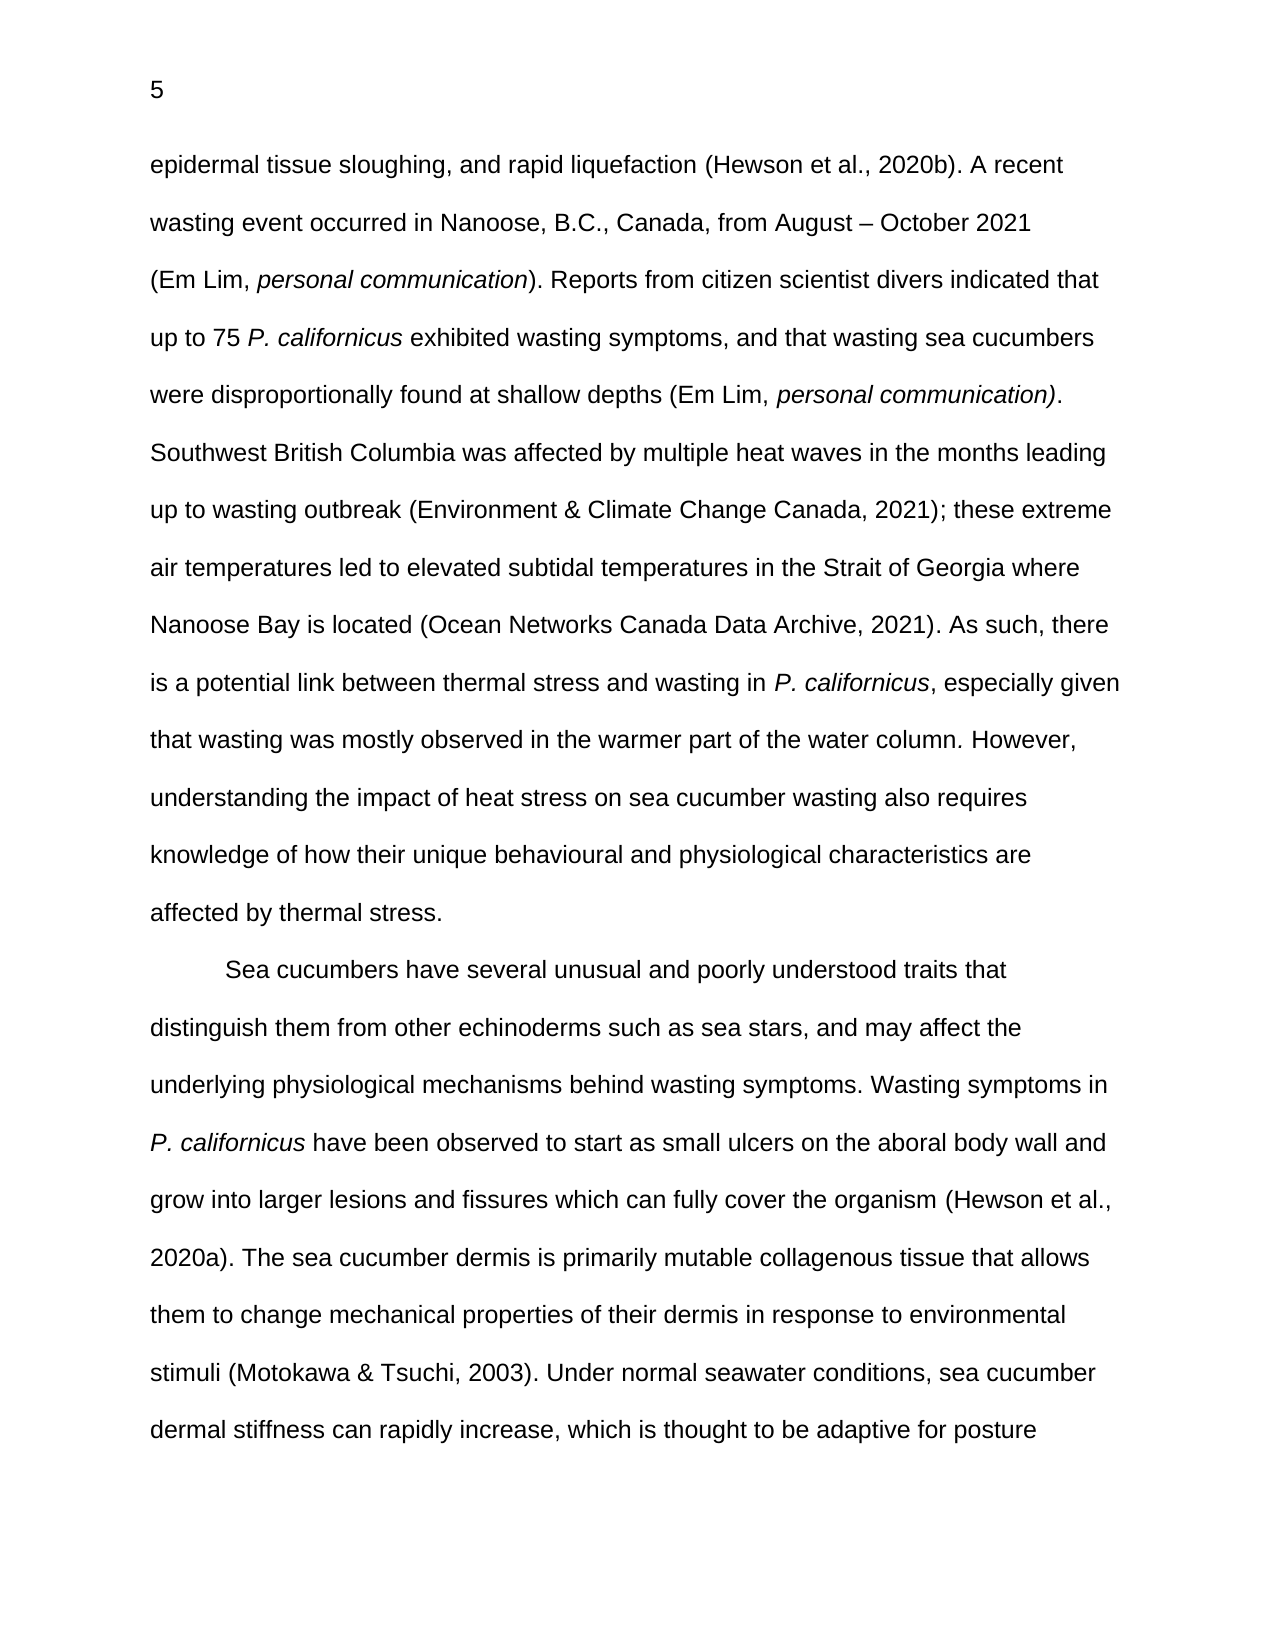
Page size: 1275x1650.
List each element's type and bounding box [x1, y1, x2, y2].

text [150, 955, 1125, 1444]
text [150, 150, 1125, 926]
